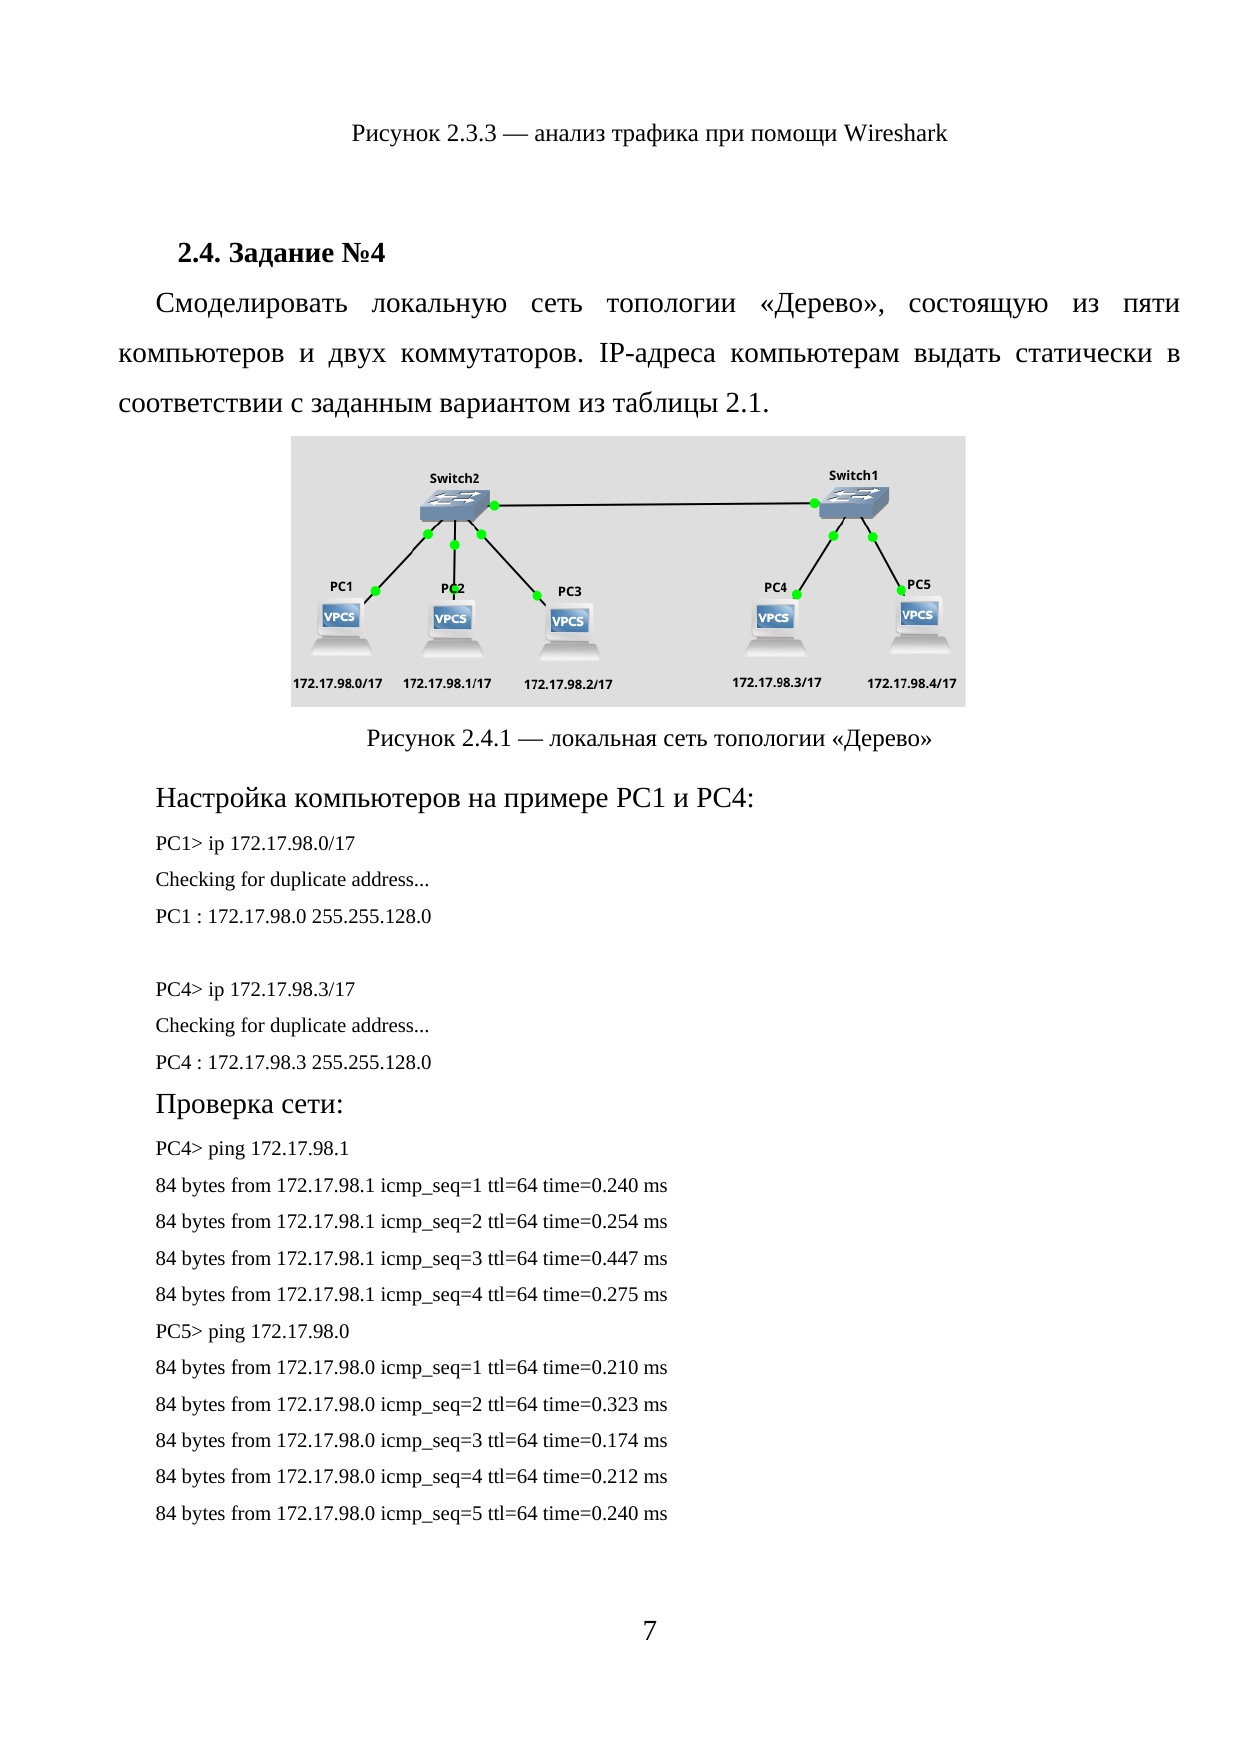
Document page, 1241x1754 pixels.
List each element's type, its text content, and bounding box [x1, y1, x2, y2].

text Checking for duplicate address... [118, 867, 1181, 891]
text PC4 : 172.17.98.3 255.255.128.0 [118, 1049, 1181, 1074]
text Checking for duplicate address... [118, 1013, 1181, 1037]
text 84 bytes from 172.17.98.1 icmp_seq=4 ttl=64 time=0.275 ms [118, 1282, 1181, 1306]
text PC1 : 172.17.98.0 255.255.128.0 [118, 904, 1181, 928]
text 84 bytes from 172.17.98.0 icmp_seq=4 ttl=64 time=0.212 ms [118, 1464, 1181, 1488]
text 84 bytes from 172.17.98.0 icmp_seq=5 ttl=64 time=0.240 ms [118, 1501, 1181, 1525]
text PC4> ping 172.17.98.1 [118, 1136, 1181, 1160]
text Рисунок 2.3.3 — анализ трафика при помощи Wireshark [118, 118, 1181, 147]
text 2.4. Задание №4 [118, 235, 1181, 268]
picture [290, 436, 966, 707]
text 84 bytes from 172.17.98.0 icmp_seq=1 ttl=64 time=0.210 ms [118, 1355, 1181, 1379]
text PC1> ip 172.17.98.0/17 [118, 831, 1181, 855]
text Проверка сети: [118, 1086, 1181, 1119]
text 84 bytes from 172.17.98.1 icmp_seq=2 ttl=64 time=0.254 ms [118, 1209, 1181, 1233]
text 84 bytes from 172.17.98.0 icmp_seq=2 ttl=64 time=0.323 ms [118, 1392, 1181, 1416]
text 84 bytes from 172.17.98.1 icmp_seq=1 ttl=64 time=0.240 ms [118, 1173, 1181, 1197]
text PC5> ping 172.17.98.0 [118, 1319, 1181, 1343]
text 84 bytes from 172.17.98.0 icmp_seq=3 ttl=64 time=0.174 ms [118, 1428, 1181, 1452]
text Смоделировать локальную сеть топологии «Дерево», состоящую из пяти компьютеров и двух коммутаторов. IP-адреса компьютерам выдать статически в соответствии с заданным вариантом из таблицы 2.1. [118, 285, 1181, 419]
text PC4> ip 172.17.98.3/17 [118, 977, 1181, 1001]
text Настройка компьютеров на примере PC1 и PC4: [118, 781, 1181, 814]
text 84 bytes from 172.17.98.1 icmp_seq=3 ttl=64 time=0.447 ms [118, 1246, 1181, 1270]
